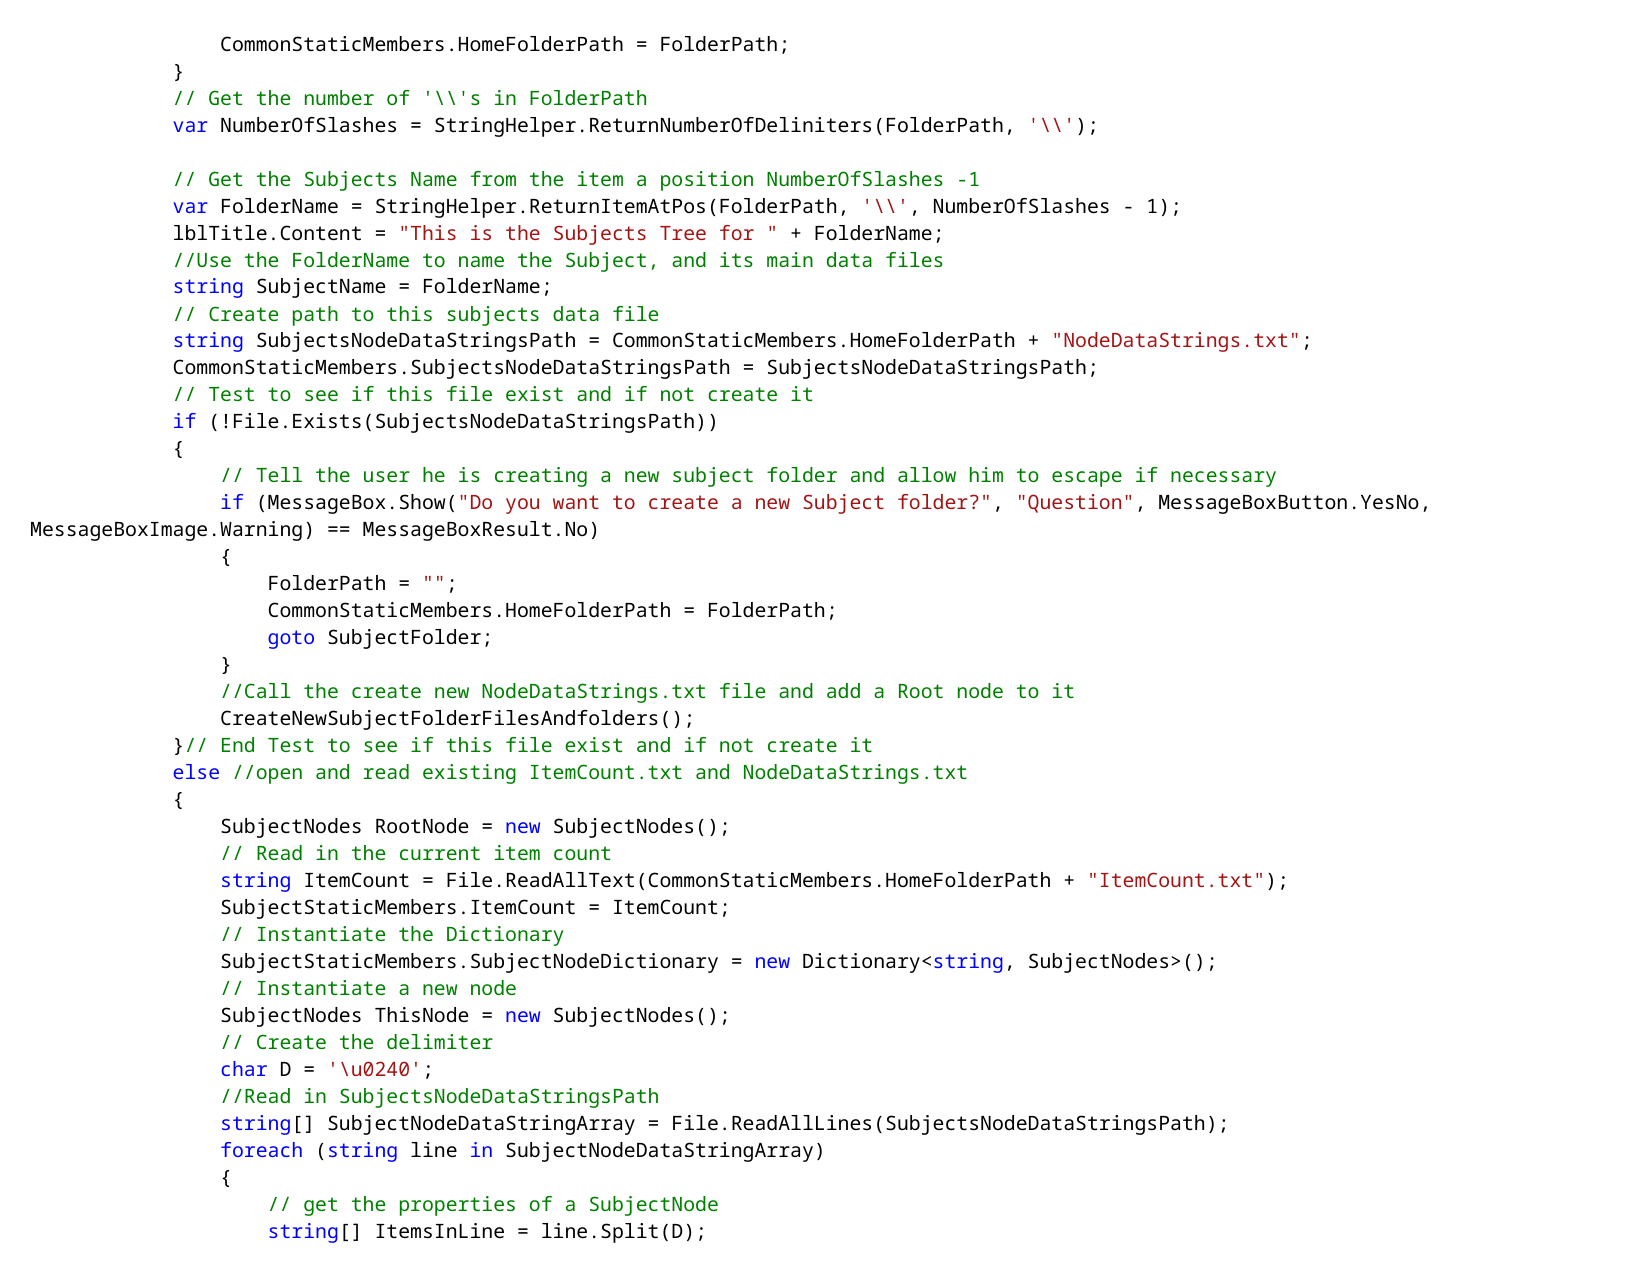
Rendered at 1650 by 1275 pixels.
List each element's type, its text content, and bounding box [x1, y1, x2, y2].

text SubjectStaticMembers.ItemCount = ItemCount; [30, 893, 1620, 920]
text //Use the FolderName to name the Subject, and its main data files [30, 246, 1620, 273]
text string SubjectName = FolderName; [30, 273, 1620, 300]
text // Instantiate a new node [30, 974, 1620, 1001]
text // Read in the current item count [30, 839, 1620, 866]
text // Create the delimiter [30, 1028, 1620, 1055]
text var NumberOfSlashes = StringHelper.ReturnNumberOfDeliniters(FolderPath, '\\'); [30, 111, 1620, 138]
text string[] SubjectNodeDataStringArray = File.ReadAllLines(SubjectsNodeDataStringsPath); [30, 1109, 1620, 1136]
text SubjectStaticMembers.SubjectNodeDictionary = new Dictionary<string, SubjectNodes>(); [30, 947, 1620, 974]
text //Call the create new NodeDataStrings.txt file and add a Root node to it [30, 677, 1620, 704]
text // Create path to this subjects data file [30, 300, 1620, 327]
text // Instantiate the Dictionary [30, 920, 1620, 947]
text // get the properties of a SubjectNode [30, 1190, 1620, 1217]
text string ItemCount = File.ReadAllText(CommonStaticMembers.HomeFolderPath + "ItemCount.txt"); [30, 866, 1620, 893]
text { [30, 1163, 1620, 1190]
text { [30, 543, 1620, 569]
text lblTitle.Content = "This is the Subjects Tree for " + FolderName; [30, 219, 1620, 246]
text if (!File.Exists(SubjectsNodeDataStringsPath)) [30, 408, 1620, 435]
text { [30, 785, 1620, 812]
text var FolderName = StringHelper.ReturnItemAtPos(FolderPath, '\\', NumberOfSlashes - 1); [30, 192, 1620, 219]
text char D = '\u0240'; [30, 1055, 1620, 1082]
text } [30, 57, 1620, 84]
text { [30, 435, 1620, 462]
text FolderPath = ""; [30, 569, 1620, 597]
text // Get the Subjects Name from the item a position NumberOfSlashes -1 [30, 165, 1620, 192]
text // Get the number of '\\'s in FolderPath [30, 84, 1620, 111]
text foreach (string line in SubjectNodeDataStringArray) [30, 1136, 1620, 1163]
text SubjectNodes ThisNode = new SubjectNodes(); [30, 1001, 1620, 1028]
text else //open and read existing ItemCount.txt and NodeDataStrings.txt [30, 758, 1620, 785]
text // Tell the user he is creating a new subject folder and allow him to escape if necessary [30, 462, 1620, 489]
text //Read in SubjectsNodeDataStringsPath [30, 1082, 1620, 1109]
text if (MessageBox.Show("Do you want to create a new Subject folder?", "Question", MessageBoxButton.YesNo, MessageBoxImage.Warning) == MessageBoxResult.No) [30, 489, 1620, 543]
text CommonStaticMembers.HomeFolderPath = FolderPath; [30, 30, 1620, 57]
text }// End Test to see if this file exist and if not create it [30, 731, 1620, 758]
text // Test to see if this file exist and if not create it [30, 381, 1620, 408]
text } [30, 651, 1620, 677]
text CommonStaticMembers.SubjectsNodeDataStringsPath = SubjectsNodeDataStringsPath; [30, 354, 1620, 381]
text CreateNewSubjectFolderFilesAndfolders(); [30, 704, 1620, 731]
text SubjectNodes RootNode = new SubjectNodes(); [30, 812, 1620, 839]
text goto SubjectFolder; [30, 623, 1620, 651]
text CommonStaticMembers.HomeFolderPath = FolderPath; [30, 597, 1620, 623]
text string SubjectsNodeDataStringsPath = CommonStaticMembers.HomeFolderPath + "NodeDataStrings.txt"; [30, 327, 1620, 354]
text string[] ItemsInLine = line.Split(D); [30, 1217, 1620, 1244]
